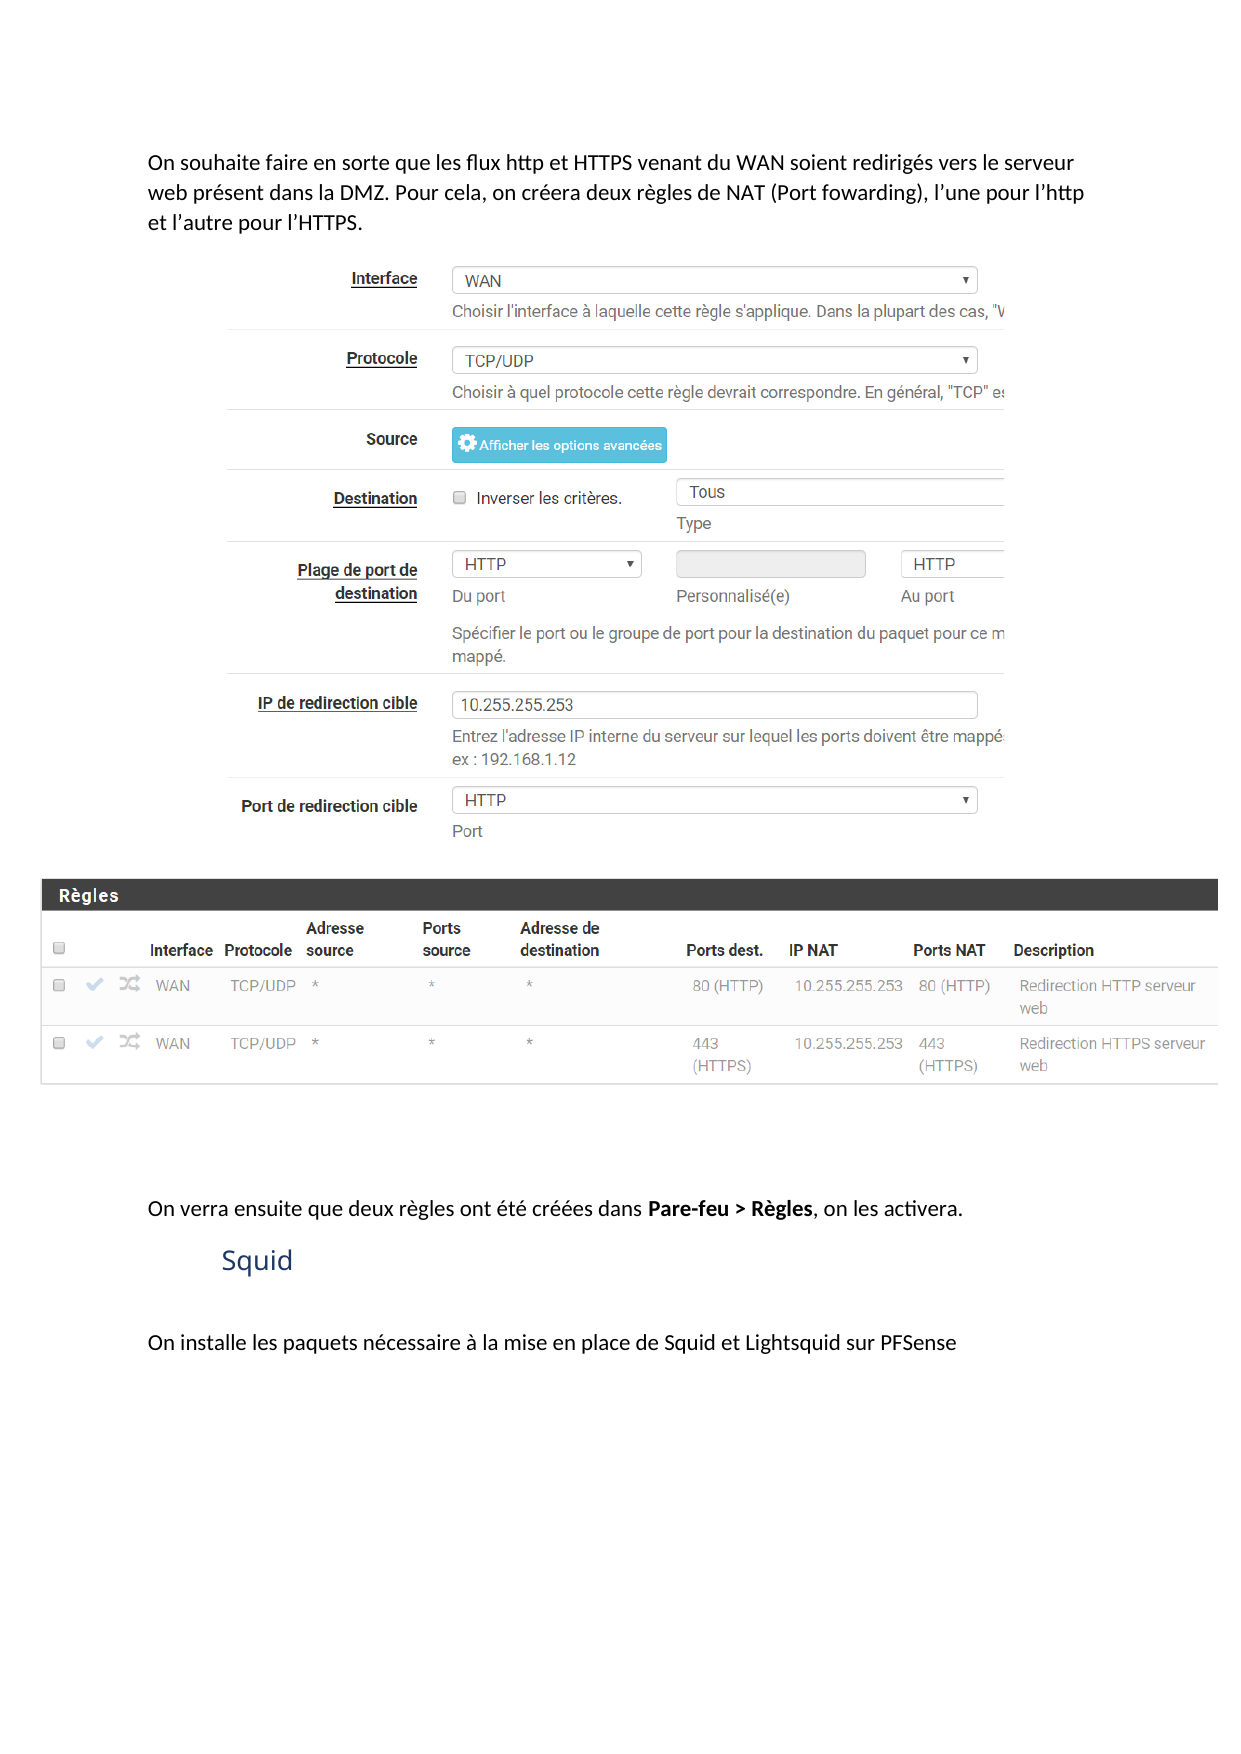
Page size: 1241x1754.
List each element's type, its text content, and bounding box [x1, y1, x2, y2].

subtitle Squid [221, 1241, 1093, 1278]
text On souhaite faire en sorte que les flux http et HTTPS venant du WAN soient redirigés vers le serveur web présent dans la DMZ. Pour cela, on créera deux règles de NAT (Port fowarding), l’une pour l’http et l’autre pour l’HTTPS. [148, 148, 1093, 236]
picture [40, 878, 1217, 1085]
text On verra ensuite que deux règles ont été créées dans Pare-feu > Règles, on les activera. [148, 1194, 1093, 1223]
text On installe les paquets nécessaire à la mise en place de Squid et Lightsquid sur PFSense [148, 1328, 1093, 1356]
picture [227, 250, 1004, 841]
